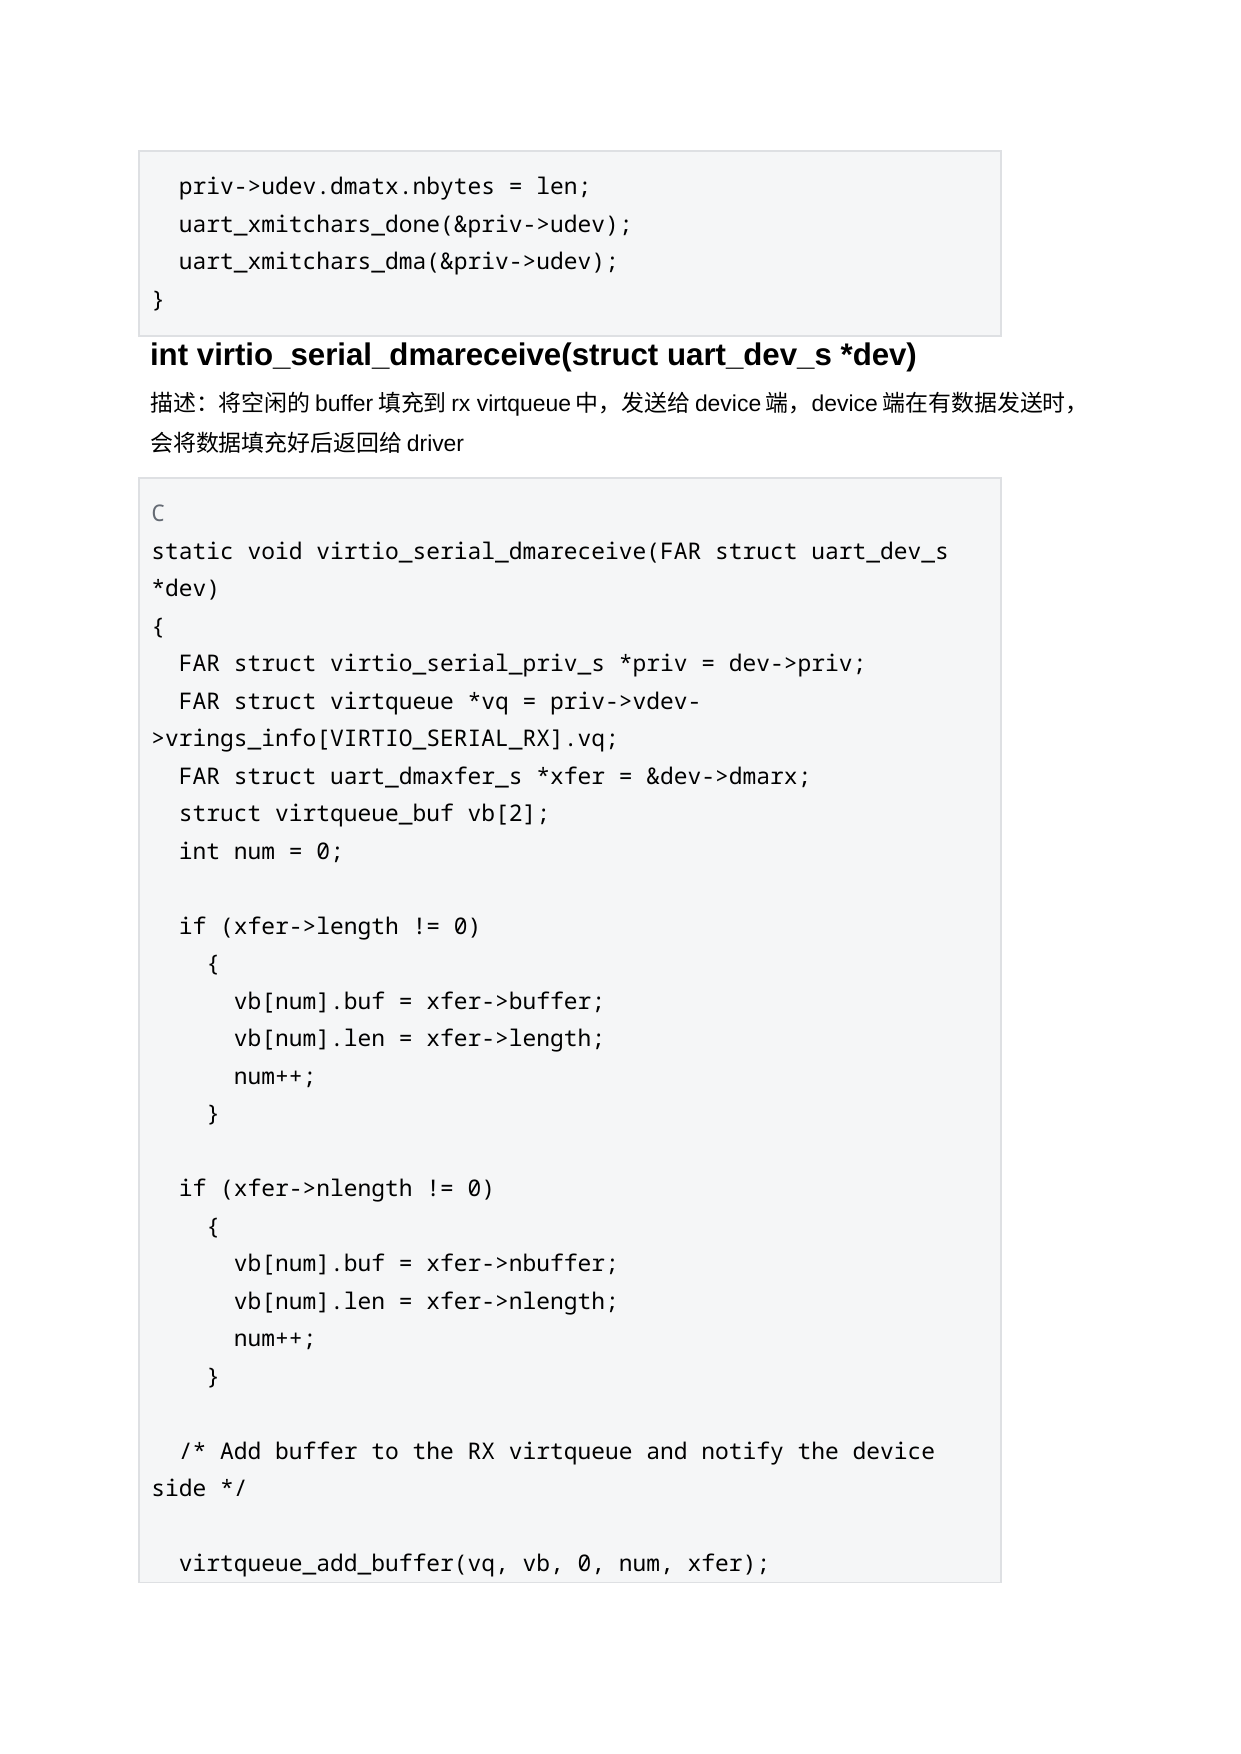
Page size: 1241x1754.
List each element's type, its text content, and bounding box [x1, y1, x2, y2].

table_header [140, 152, 1000, 335]
text 描述：将空闲的buffer填充到rx virtqueue中，发送给device端，device端在有数据发送时，会将数据填充好后返回给driver [150, 385, 1090, 458]
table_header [140, 479, 1000, 1582]
